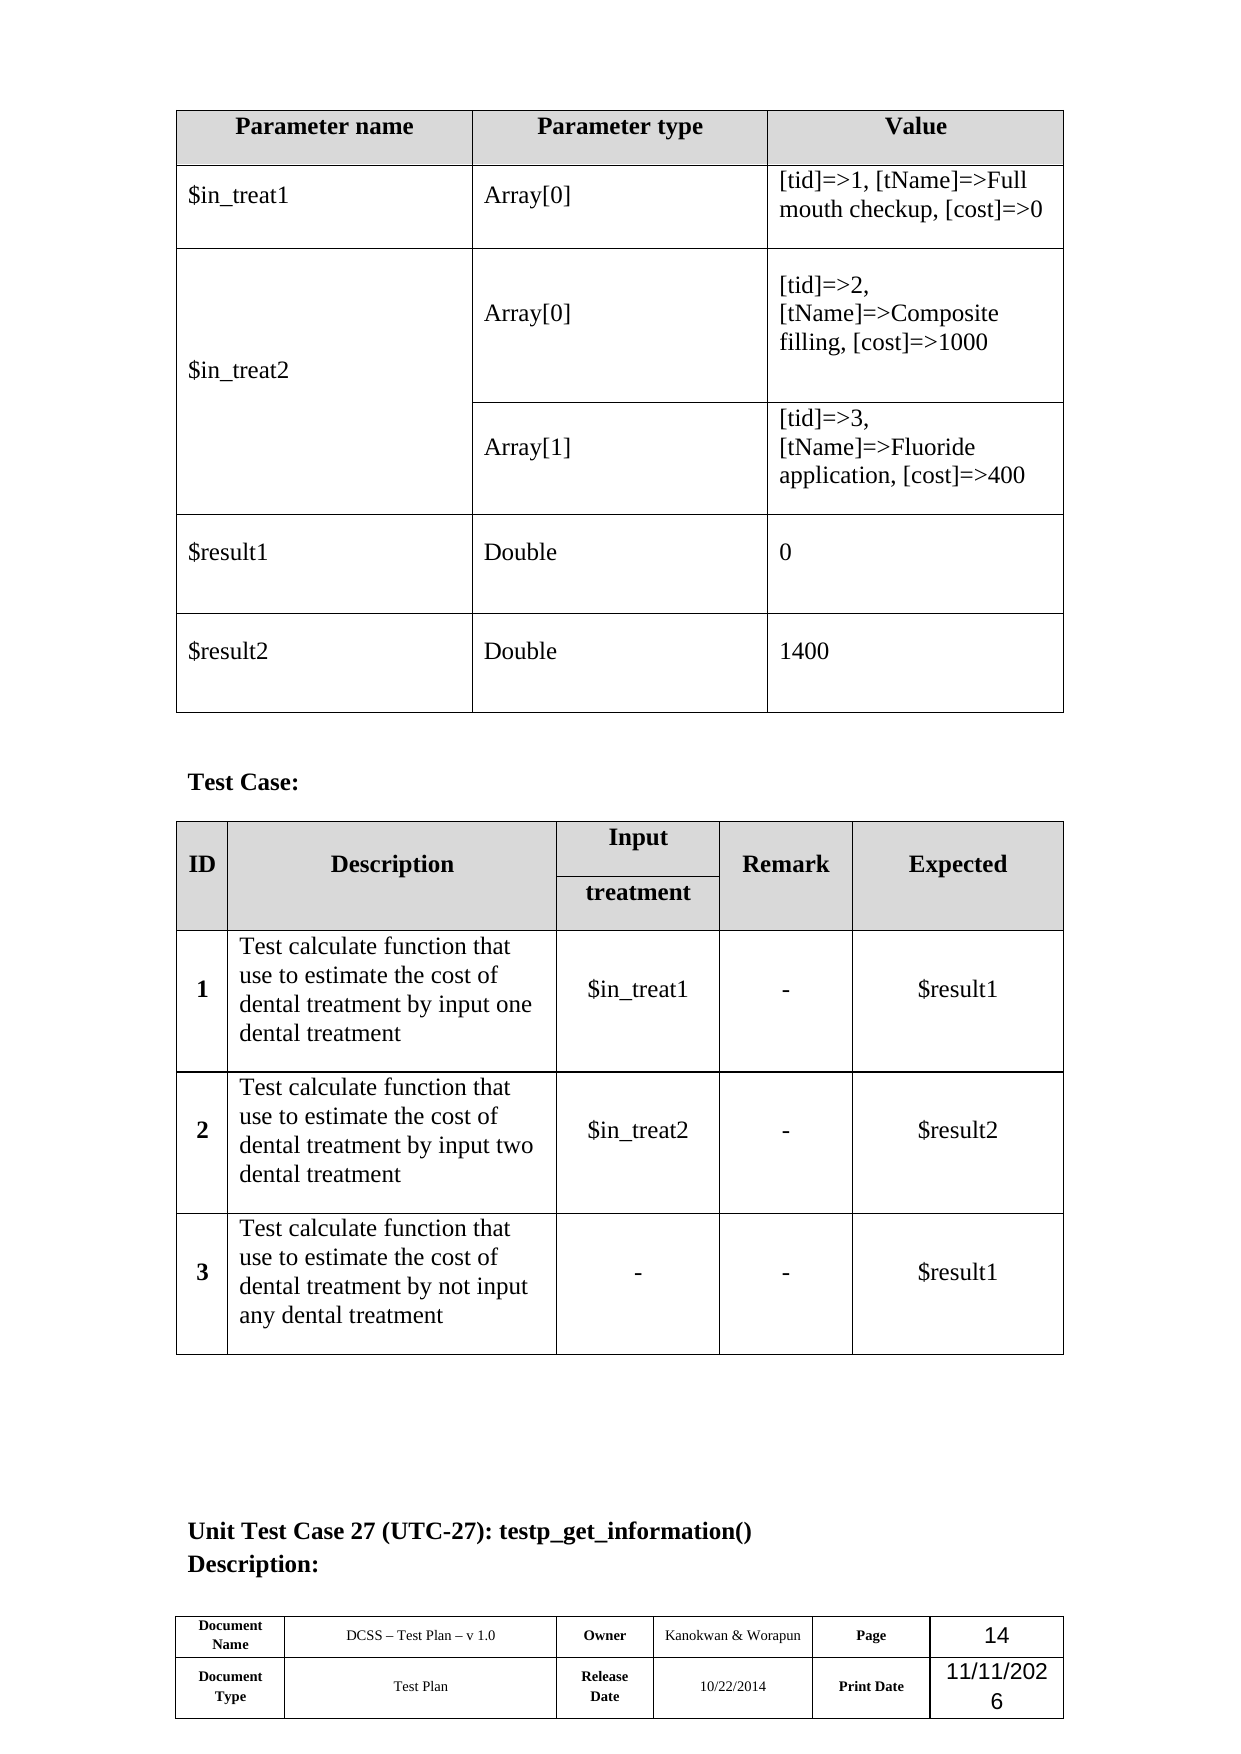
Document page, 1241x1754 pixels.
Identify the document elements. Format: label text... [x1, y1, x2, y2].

table_cell 1 [177, 931, 227, 1071]
subtitle Unit Test Case 27 (UTC-27): testp_get_information() [187, 1516, 1053, 1544]
table_cell Array[0] [473, 166, 767, 248]
text Test Case: [187, 767, 1053, 796]
table_cell - [720, 931, 852, 1071]
table_cell $in_treat1 [557, 931, 719, 1071]
table_header ID [177, 822, 227, 930]
table_cell - [720, 1214, 852, 1353]
table_cell Double [473, 614, 767, 712]
table_cell 1400 [768, 614, 1063, 712]
table_cell [tid]=>1, [tName]=>Full mouth checkup, [cost]=>0 [768, 166, 1063, 248]
table_cell Test calculate function that use to estimate the cost of dental treatment by input one dental treatment [228, 931, 556, 1071]
table_cell Array[0] [473, 249, 767, 402]
table_cell $in_treat2 [177, 249, 472, 514]
text Description: [187, 1549, 1053, 1578]
table_header Parameter type [473, 111, 767, 164]
table_cell $result1 [853, 931, 1063, 1071]
table_header Description [228, 822, 556, 930]
table_cell $result1 [177, 515, 472, 613]
table_cell Test calculate function that use to estimate the cost of dental treatment by not input any dental treatment [228, 1214, 556, 1353]
table_cell Test calculate function that use to estimate the cost of dental treatment by input two dental treatment [228, 1073, 556, 1212]
table_cell - [720, 1073, 852, 1212]
table_cell $result2 [177, 614, 472, 712]
table_cell 2 [177, 1073, 227, 1212]
table_cell [tid]=>3, [tName]=>Fluoride application, [cost]=>400 [768, 403, 1063, 514]
table_header Value [768, 111, 1063, 164]
table_cell Array[1] [473, 403, 767, 514]
table_header Parameter name [177, 111, 472, 164]
table_header Remark [720, 822, 852, 930]
table_cell treatment [557, 877, 719, 930]
table_cell [tid]=>2, [tName]=>Composite filling, [cost]=>1000 [768, 249, 1063, 402]
table_cell $in_treat1 [177, 166, 472, 248]
table_cell $in_treat2 [557, 1073, 719, 1212]
table_cell 0 [768, 515, 1063, 613]
table_cell - [557, 1214, 719, 1353]
table_cell $result1 [853, 1214, 1063, 1353]
table_cell $result2 [853, 1073, 1063, 1212]
table_header Input [557, 822, 719, 876]
table_cell 3 [177, 1214, 227, 1353]
table_header Expected [853, 822, 1063, 930]
table_cell Double [473, 515, 767, 613]
